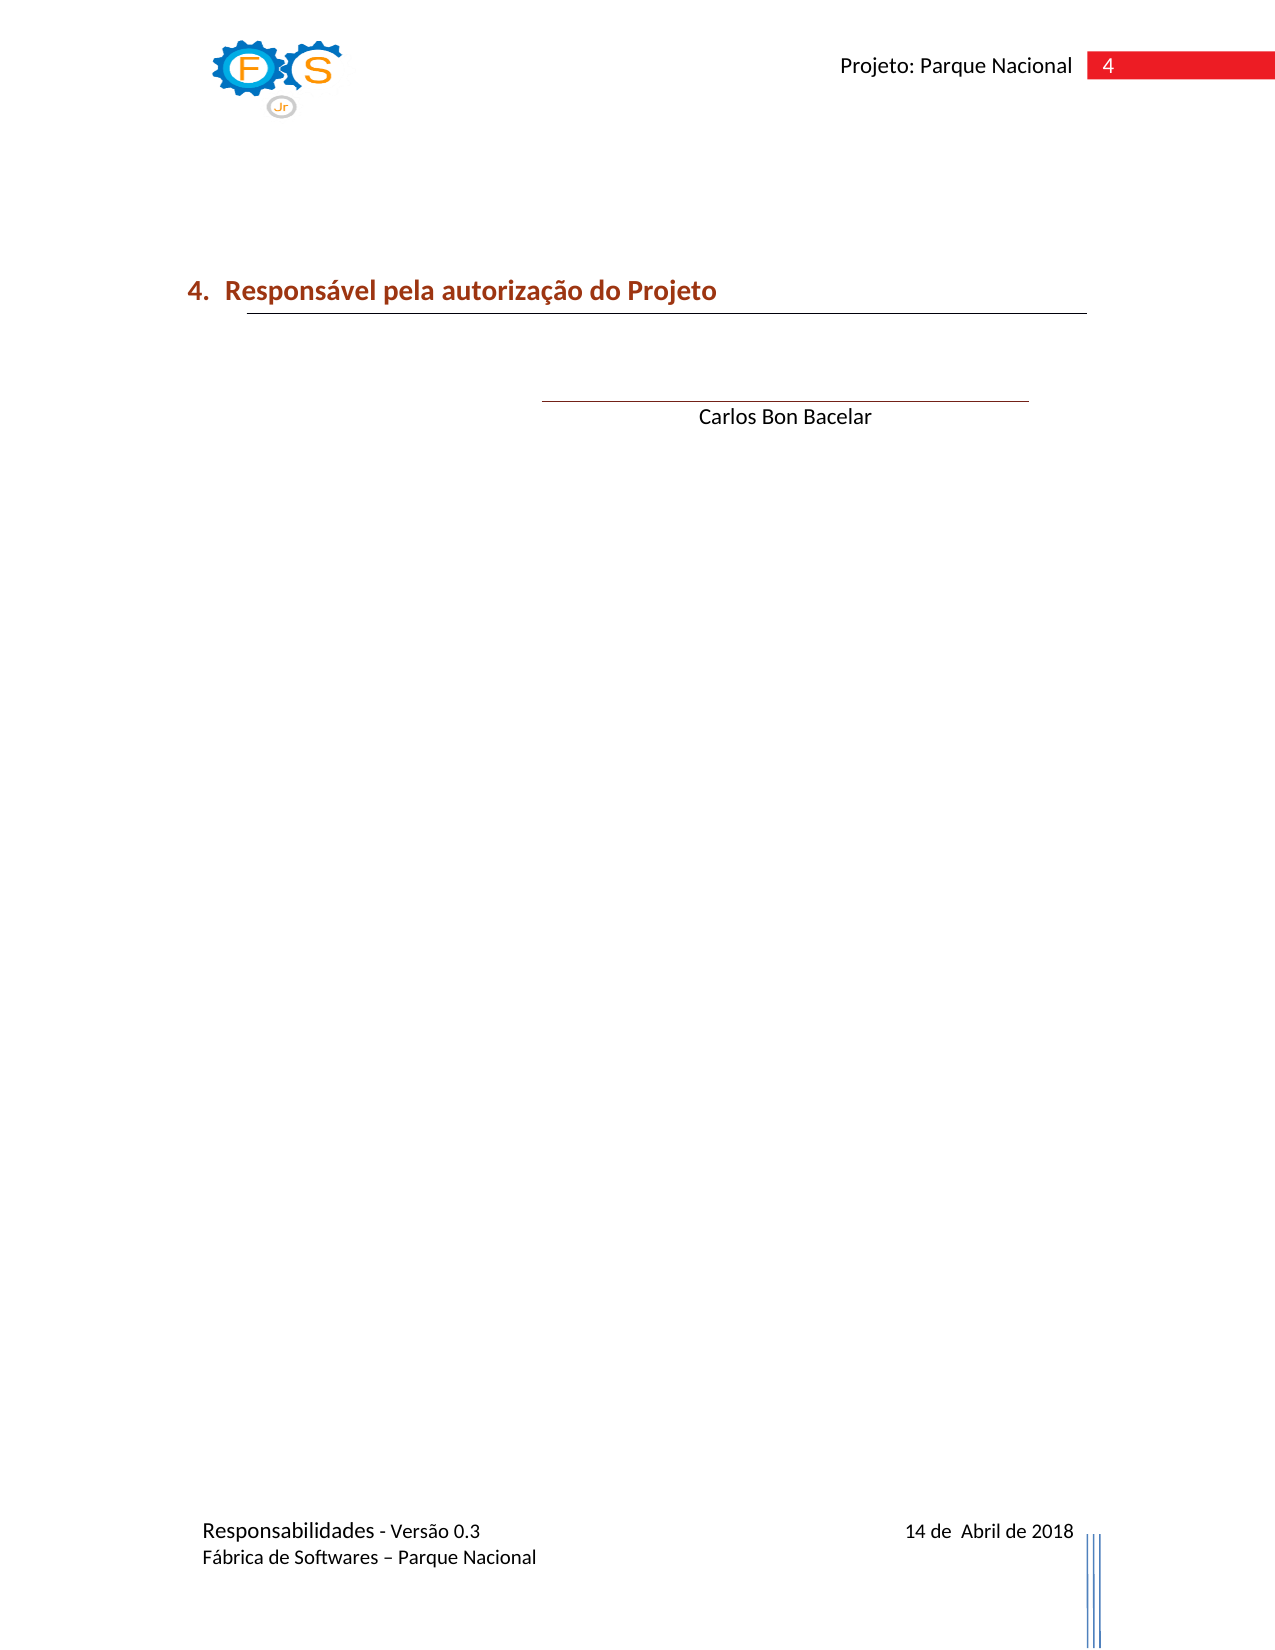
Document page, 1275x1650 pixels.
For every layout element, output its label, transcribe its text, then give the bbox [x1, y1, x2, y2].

picture [187, 29, 366, 132]
text Carlos Bon Bacelar [542, 402, 1029, 430]
subtitle Responsável pela autorização do Projeto [187, 272, 1087, 308]
